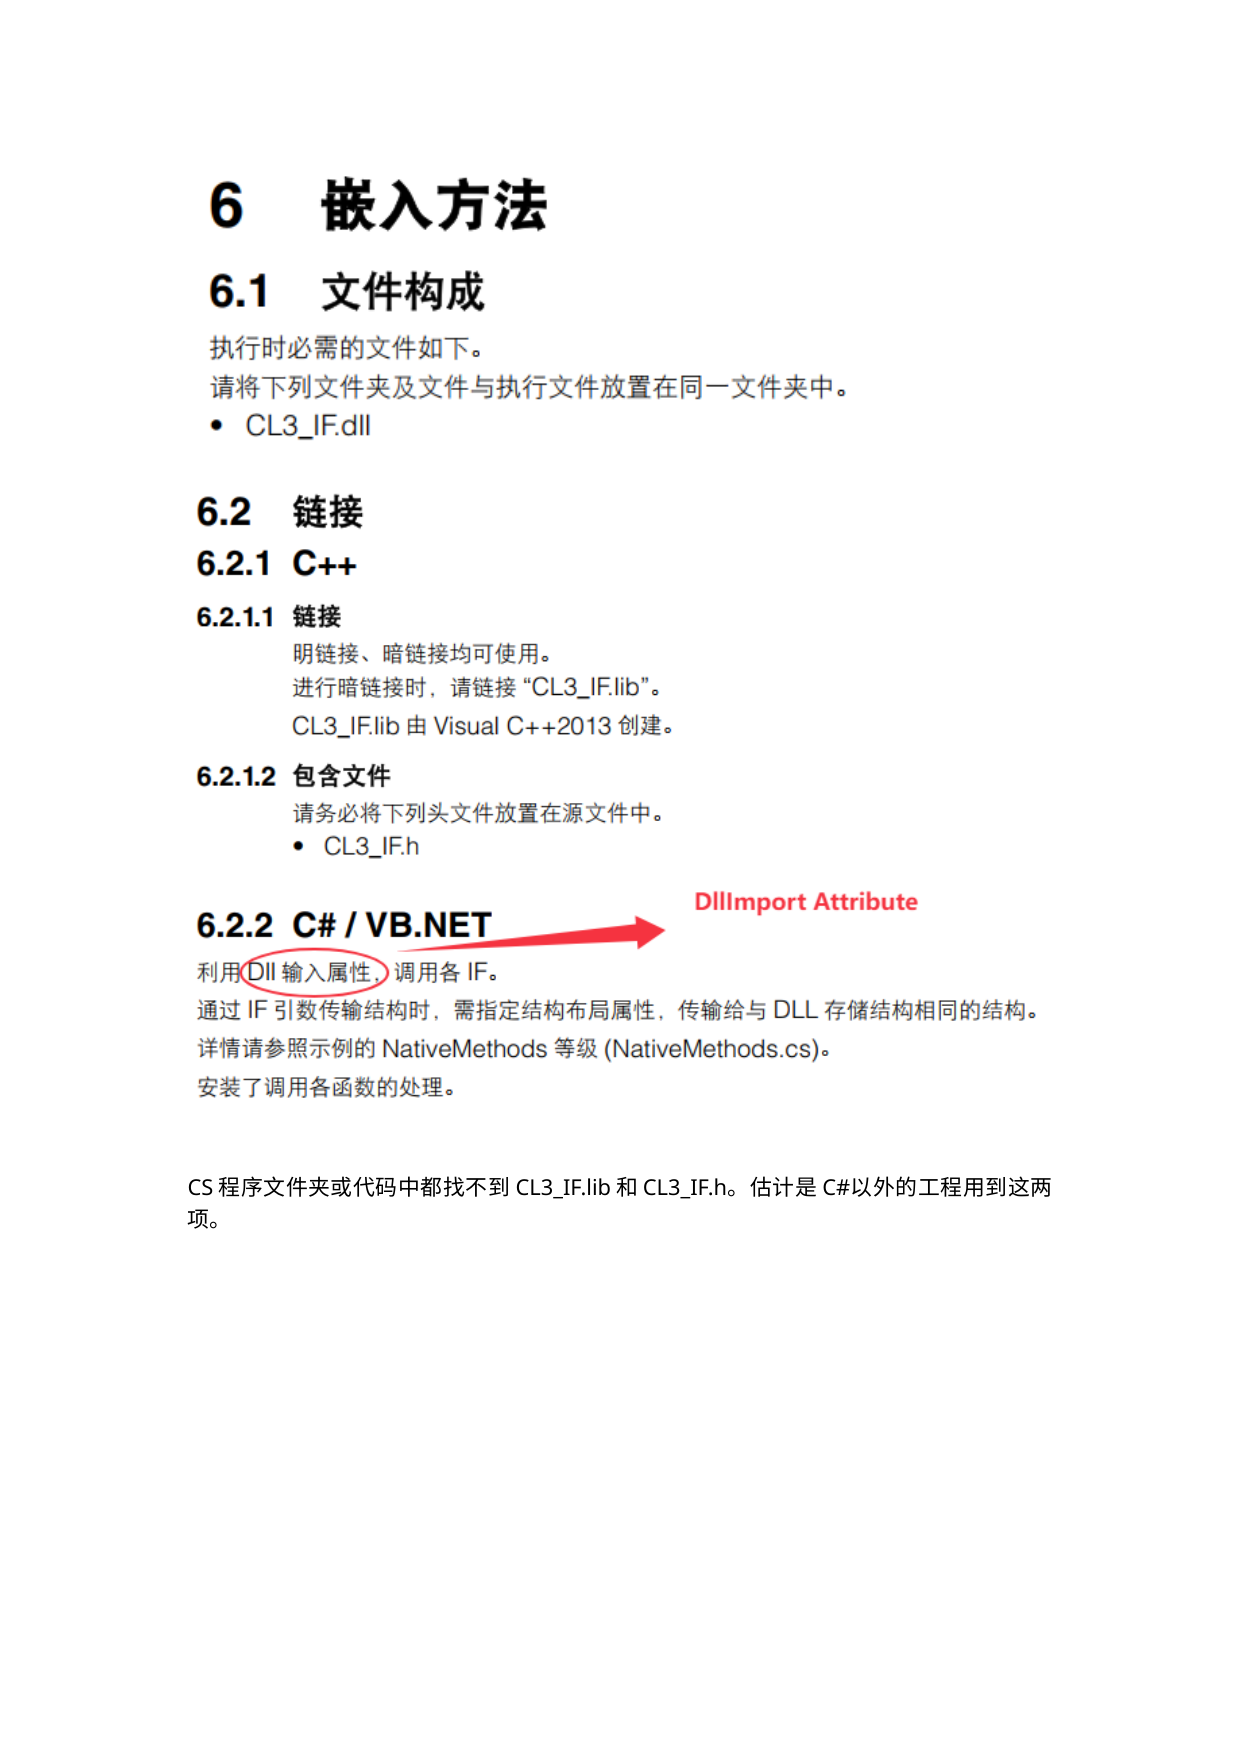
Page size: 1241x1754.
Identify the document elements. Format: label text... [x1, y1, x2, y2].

picture [187, 162, 882, 459]
picture [187, 487, 1053, 1110]
text CS程序文件夹或代码中都找不到CL3_IF.lib和CL3_IF.h。估计是C#以外的工程用到这两项。 [187, 1169, 1053, 1234]
